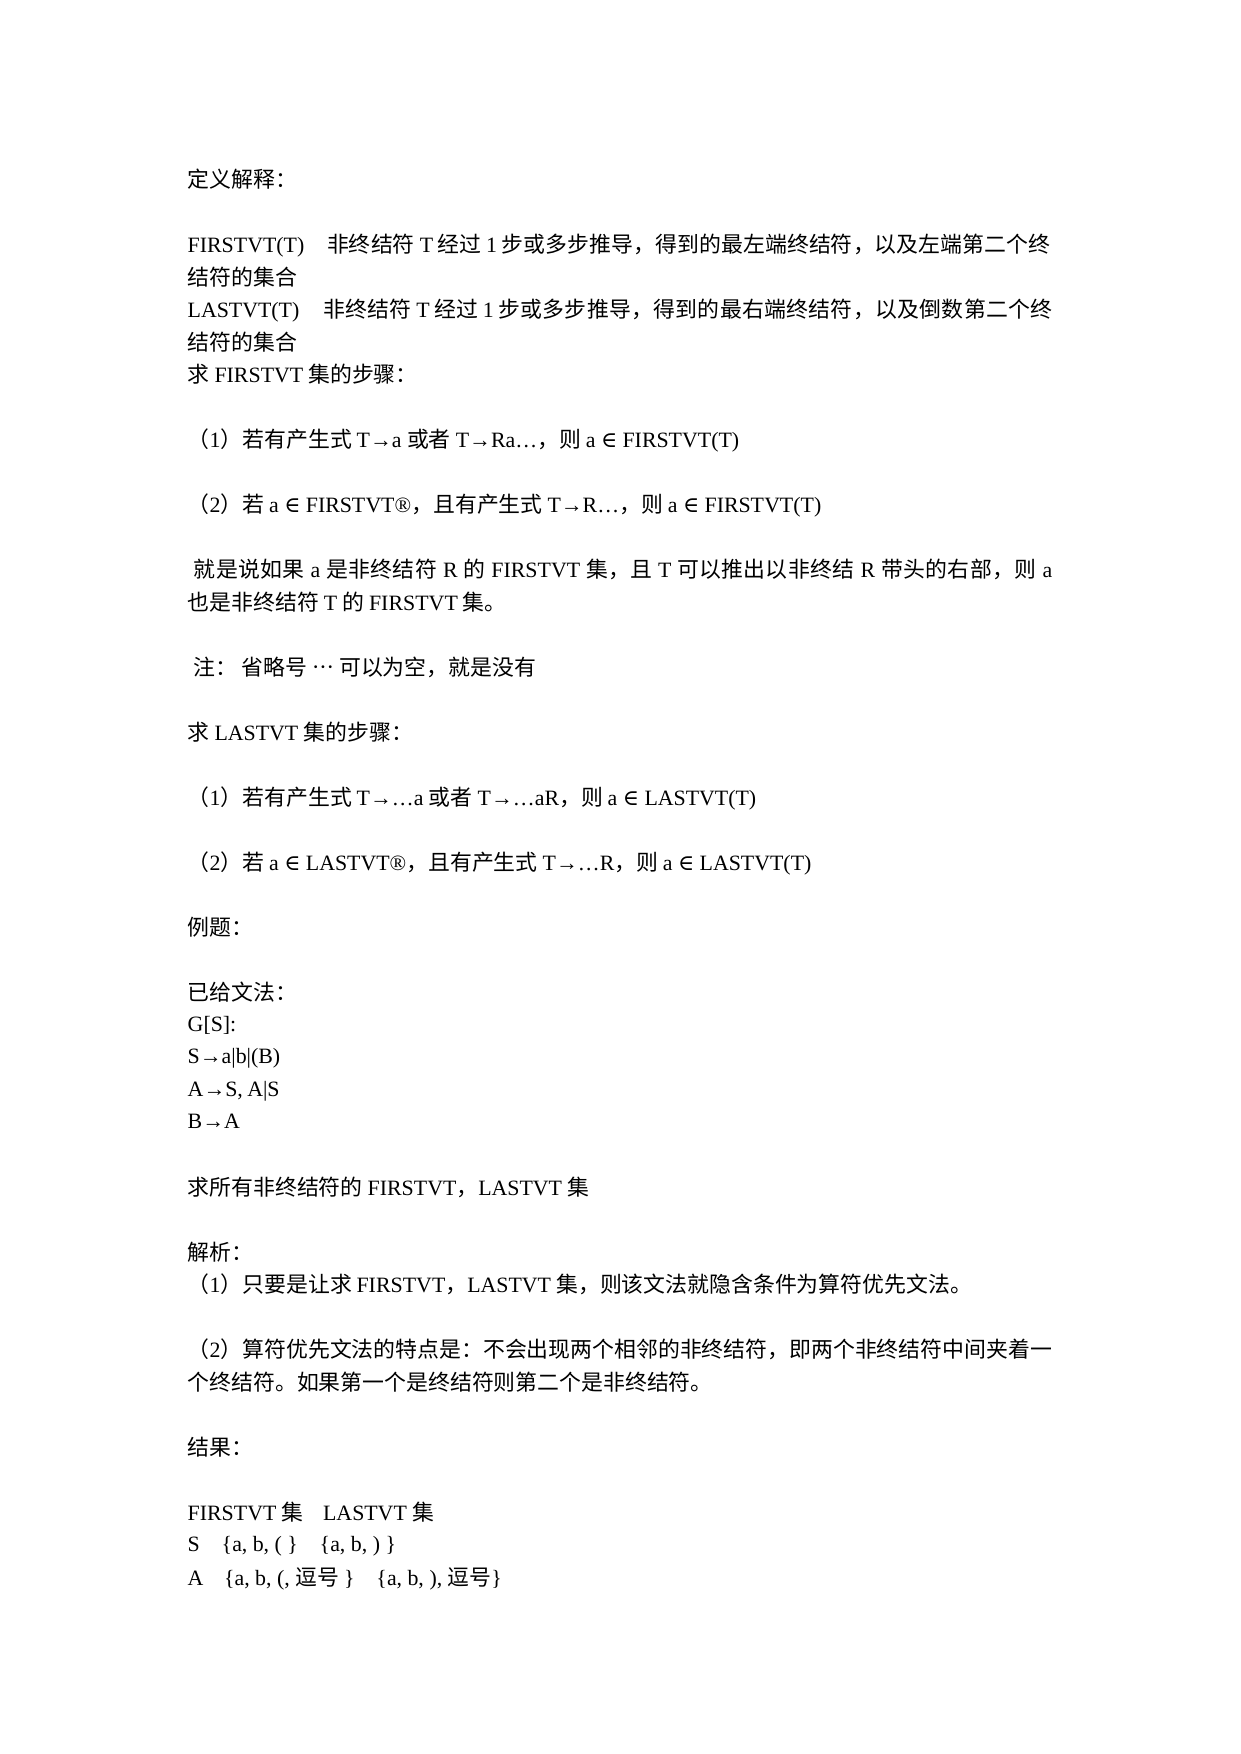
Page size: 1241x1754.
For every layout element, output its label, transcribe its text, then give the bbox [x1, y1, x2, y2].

text （2）若 a ∈ LASTVT®，且有产生式 T→…R，则 a ∈ LASTVT(T) [187, 844, 1053, 877]
text ​ 就是说如果 a 是非终结符 R 的 FIRSTVT 集，且 T 可以推出以非终结 R 带头的右部，则 a 也是非终结符 T 的 FIRSTVT 集。 [187, 552, 1053, 617]
text （1）只要是让求 FIRSTVT，LASTVT 集，则该文法就隐含条件为算符优先文法。 [187, 1267, 1053, 1299]
text 例题： [187, 909, 1053, 942]
text 求 LASTVT 集的步骤： [187, 714, 1053, 747]
text 解析： [187, 1234, 1053, 1267]
text 结果： [187, 1429, 1053, 1462]
text 求 FIRSTVT 集的步骤： [187, 357, 1053, 389]
text ​ 注： 省略号 … 可以为空，就是没有 [187, 649, 1053, 682]
text A→S, A|S [187, 1072, 1053, 1104]
text 求所有非终结符的 FIRSTVT，LASTVT 集 [187, 1169, 1053, 1202]
text LASTVT(T) 非终结符T经过1步或多步推导，得到的最右端终结符，以及倒数第二个终结符的集合 [187, 292, 1053, 357]
text A {a, b, (, 逗号 } {a, b, ), 逗号} [187, 1559, 1053, 1592]
text 定义解释： [187, 162, 1053, 194]
text （1）若有产生式 T→…a 或者 T→…aR，则 a ∈ LASTVT(T) [187, 779, 1053, 812]
text （1）若有产生式 T→a 或者 T→Ra…，则 a ∈ FIRSTVT(T) [187, 422, 1053, 454]
text 已给文法： [187, 974, 1053, 1007]
text （2）若 a ∈ FIRSTVT®，且有产生式 T→R…，则 a ∈ FIRSTVT(T) [187, 487, 1053, 519]
text S→a|b|(B) [187, 1039, 1053, 1072]
text S {a, b, ( } {a, b, ) } [187, 1527, 1053, 1559]
text G[S]: [187, 1007, 1053, 1039]
text （2）算符优先文法的特点是：不会出现两个相邻的非终结符，即两个非终结符中间夹着一个终结符。如果第一个是终结符则第二个是非终结符。 [187, 1332, 1053, 1397]
text FIRSTVT 集 LASTVT 集 [187, 1494, 1053, 1527]
text B→A [187, 1104, 1053, 1137]
text FIRSTVT(T) 非终结符T经过1步或多步推导，得到的最左端终结符，以及左端第二个终结符的集合 [187, 227, 1053, 292]
